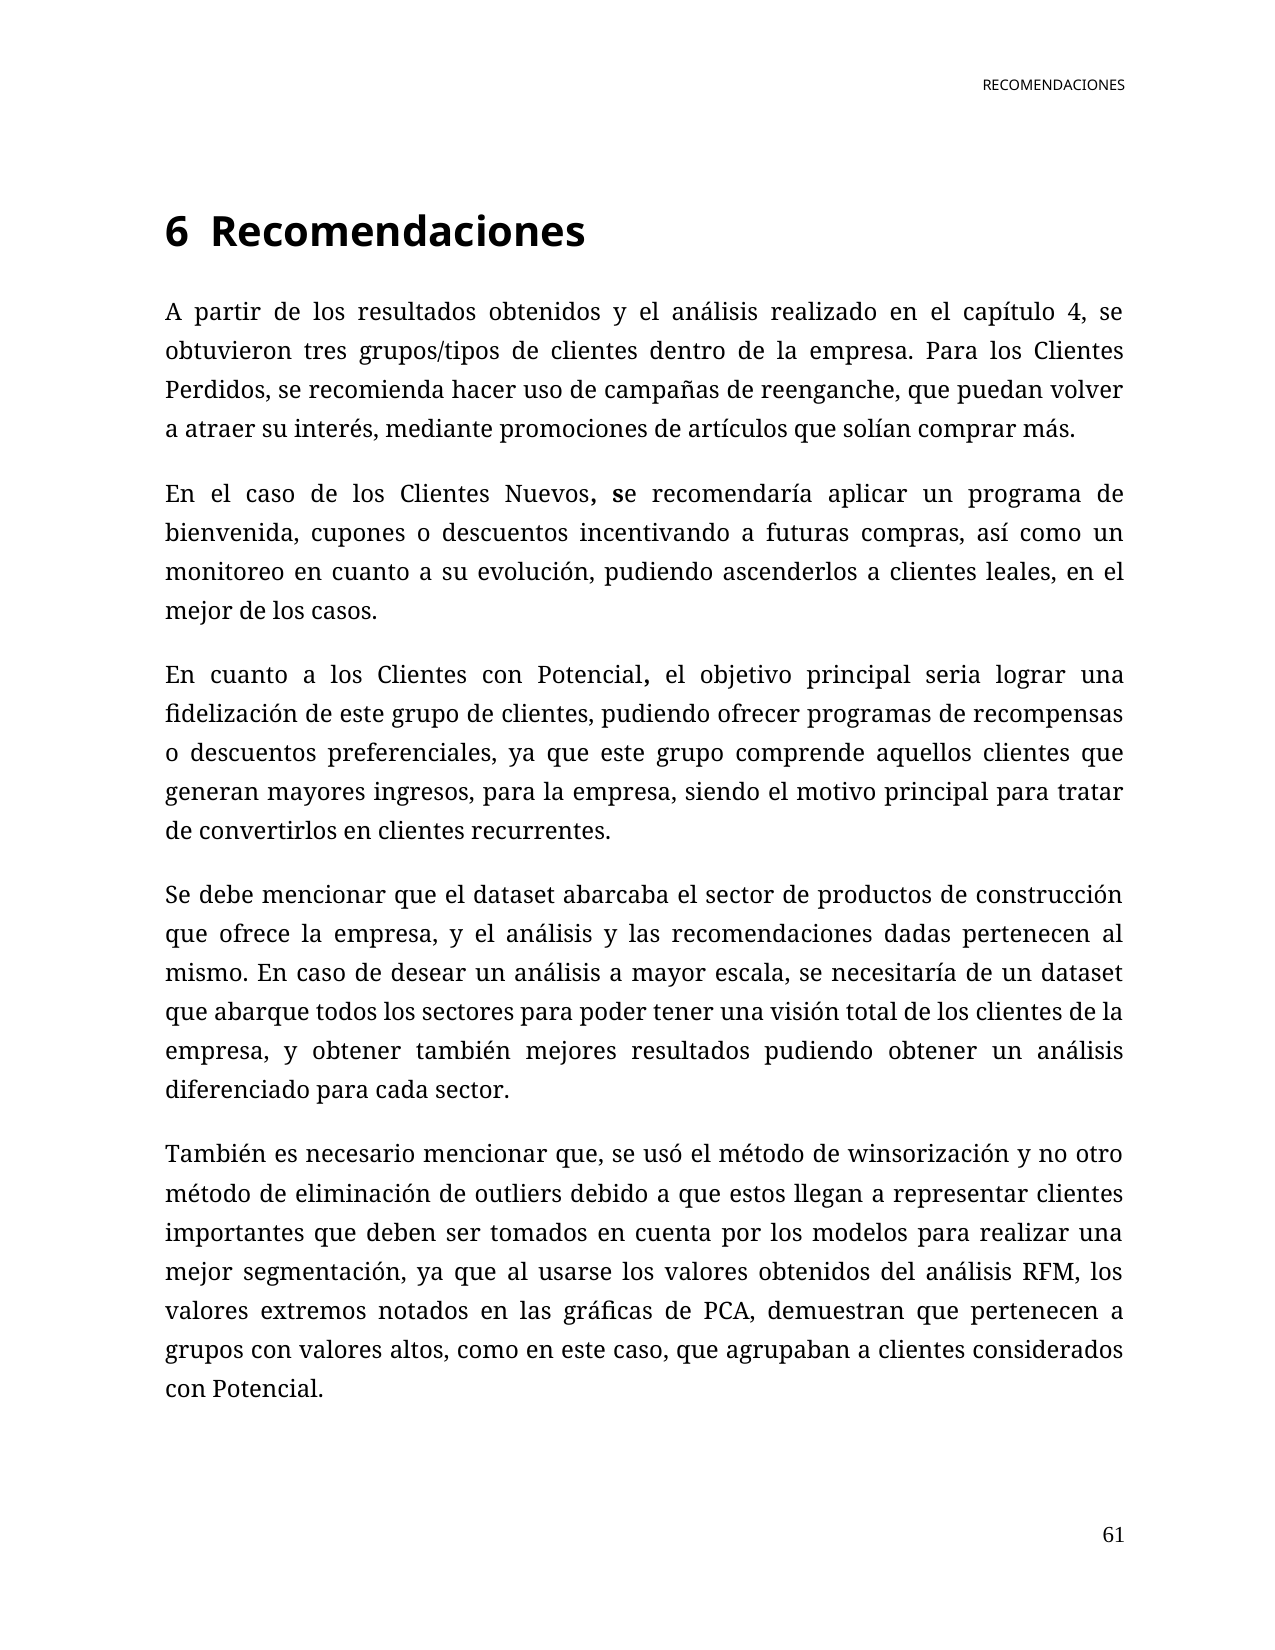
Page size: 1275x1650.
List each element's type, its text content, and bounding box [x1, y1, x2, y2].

text A partir de los resultados obtenidos y el análisis realizado en el capítulo 4, se obtuvieron tres grupos/tipos de clientes dentro de la empresa. Para los Clientes Perdidos, se recomienda hacer uso de campañas de reenganche, que puedan volver a atraer su interés, mediante promociones de artículos que solían comprar más. [165, 295, 1125, 445]
text En cuanto a los Clientes con Potencial, el objetivo principal seria lograr una fidelización de este grupo de clientes, pudiendo ofrecer programas de recompensas o descuentos preferenciales, ya que este grupo comprende aquellos clientes que generan mayores ingresos, para la empresa, siendo el motivo principal para tratar de convertirlos en clientes recurrentes. [165, 658, 1125, 846]
text En el caso de los Clientes Nuevos, se recomendaría aplicar un programa de bienvenida, cupones o descuentos incentivando a futuras compras, así como un monitoreo en cuanto a su evolución, pudiendo ascenderlos a clientes leales, en el mejor de los casos. [165, 476, 1125, 626]
text También es necesario mencionar que, se usó el método de winsorización y no otro método de eliminación de outliers debido a que estos llegan a representar clientes importantes que deben ser tomados en cuenta por los modelos para realizar una mejor segmentación, ya que al usarse los valores obtenidos del análisis RFM, los valores extremos notados en las gráficas de PCA, demuestran que pertenecen a grupos con valores altos, como en este caso, que agrupaban a clientes considerados con Potencial. [165, 1137, 1125, 1404]
subtitle Recomendaciones [165, 202, 1125, 259]
text Se debe mencionar que el dataset abarcaba el sector de productos de construcción que ofrece la empresa, y el análisis y las recomendaciones dadas pertenecen al mismo. En caso de desear un análisis a mayor escala, se necesitaría de un dataset que abarque todos los sectores para poder tener una visión total de los clientes de la empresa, y obtener también mejores resultados pudiendo obtener un análisis diferenciado para cada sector. [165, 878, 1125, 1106]
